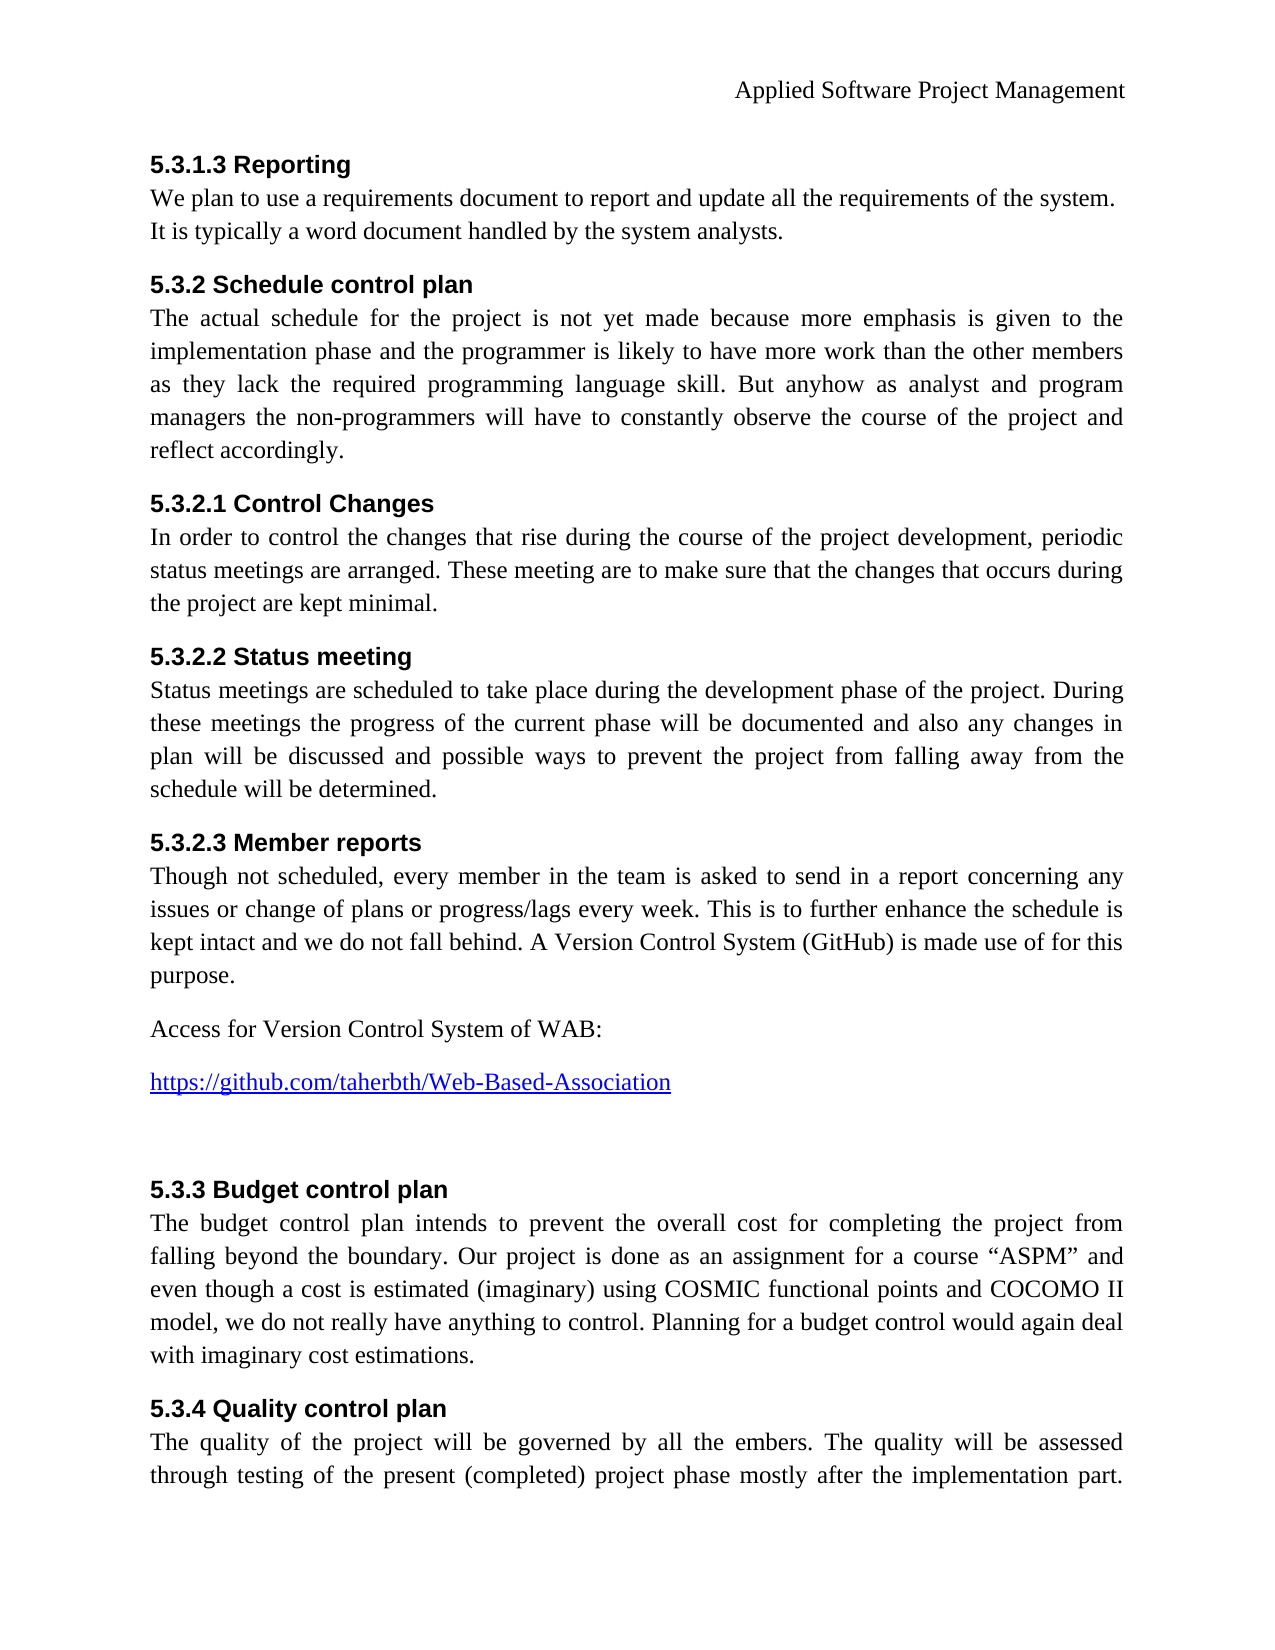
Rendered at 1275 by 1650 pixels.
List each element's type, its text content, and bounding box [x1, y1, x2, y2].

subtitle 5.3.2.3 Member reports [150, 828, 1125, 856]
subtitle 5.3.2 Schedule control plan [150, 270, 1125, 299]
text The actual schedule for the project is not yet made because more emphasis is given to the implementation phase and the programmer is likely to have more work than the other members as they lack the required programming language skill. But anyhow as analyst and program managers the non-programmers will have to constantly observe the course of the project and reflect accordingly. [150, 303, 1125, 464]
text https://github.com/taherbth/Web-Based-Association [150, 1067, 1125, 1096]
text Status meetings are scheduled to take place during the development phase of the project. During these meetings the progress of the current phase will be documented and also any changes in plan will be discussed and possible ways to prevent the project from falling away from the schedule will be determined. [150, 675, 1125, 803]
text The budget control plan intends to prevent the overall cost for completing the project from falling beyond the boundary. Our project is done as an assignment for a course “ASPM” and even though a cost is estimated (imaginary) using COSMIC functional points and COCOMO II model, we do not really have anything to control. Planning for a budget control would again deal with imaginary cost estimations. [150, 1208, 1125, 1369]
subtitle 5.3.4 Quality control plan [150, 1394, 1125, 1423]
subtitle 5.3.1.3 Reporting [150, 150, 1125, 179]
subtitle 5.3.2.1 Control Changes [150, 489, 1125, 518]
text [150, 1427, 1125, 1489]
text Though not scheduled, every member in the team is asked to send in a report concerning any issues or change of plans or progress/lags every week. This is to further enhance the schedule is kept intact and we do not fall behind. A Version Control System (GitHub) is made use of for this purpose. [150, 861, 1125, 988]
text We plan to use a requirements document to report and update all the requirements of the system. It is typically a word document handled by the system analysts. [150, 183, 1125, 245]
text In order to control the changes that rise during the course of the project development, periodic status meetings are arranged. These meeting are to make sure that the changes that occurs during the project are kept minimal. [150, 522, 1125, 617]
text Access for Version Control System of WAB: [150, 1014, 1125, 1042]
subtitle 5.3.3 Budget control plan [150, 1175, 1125, 1204]
subtitle 5.3.2.2 Status meeting [150, 642, 1125, 671]
